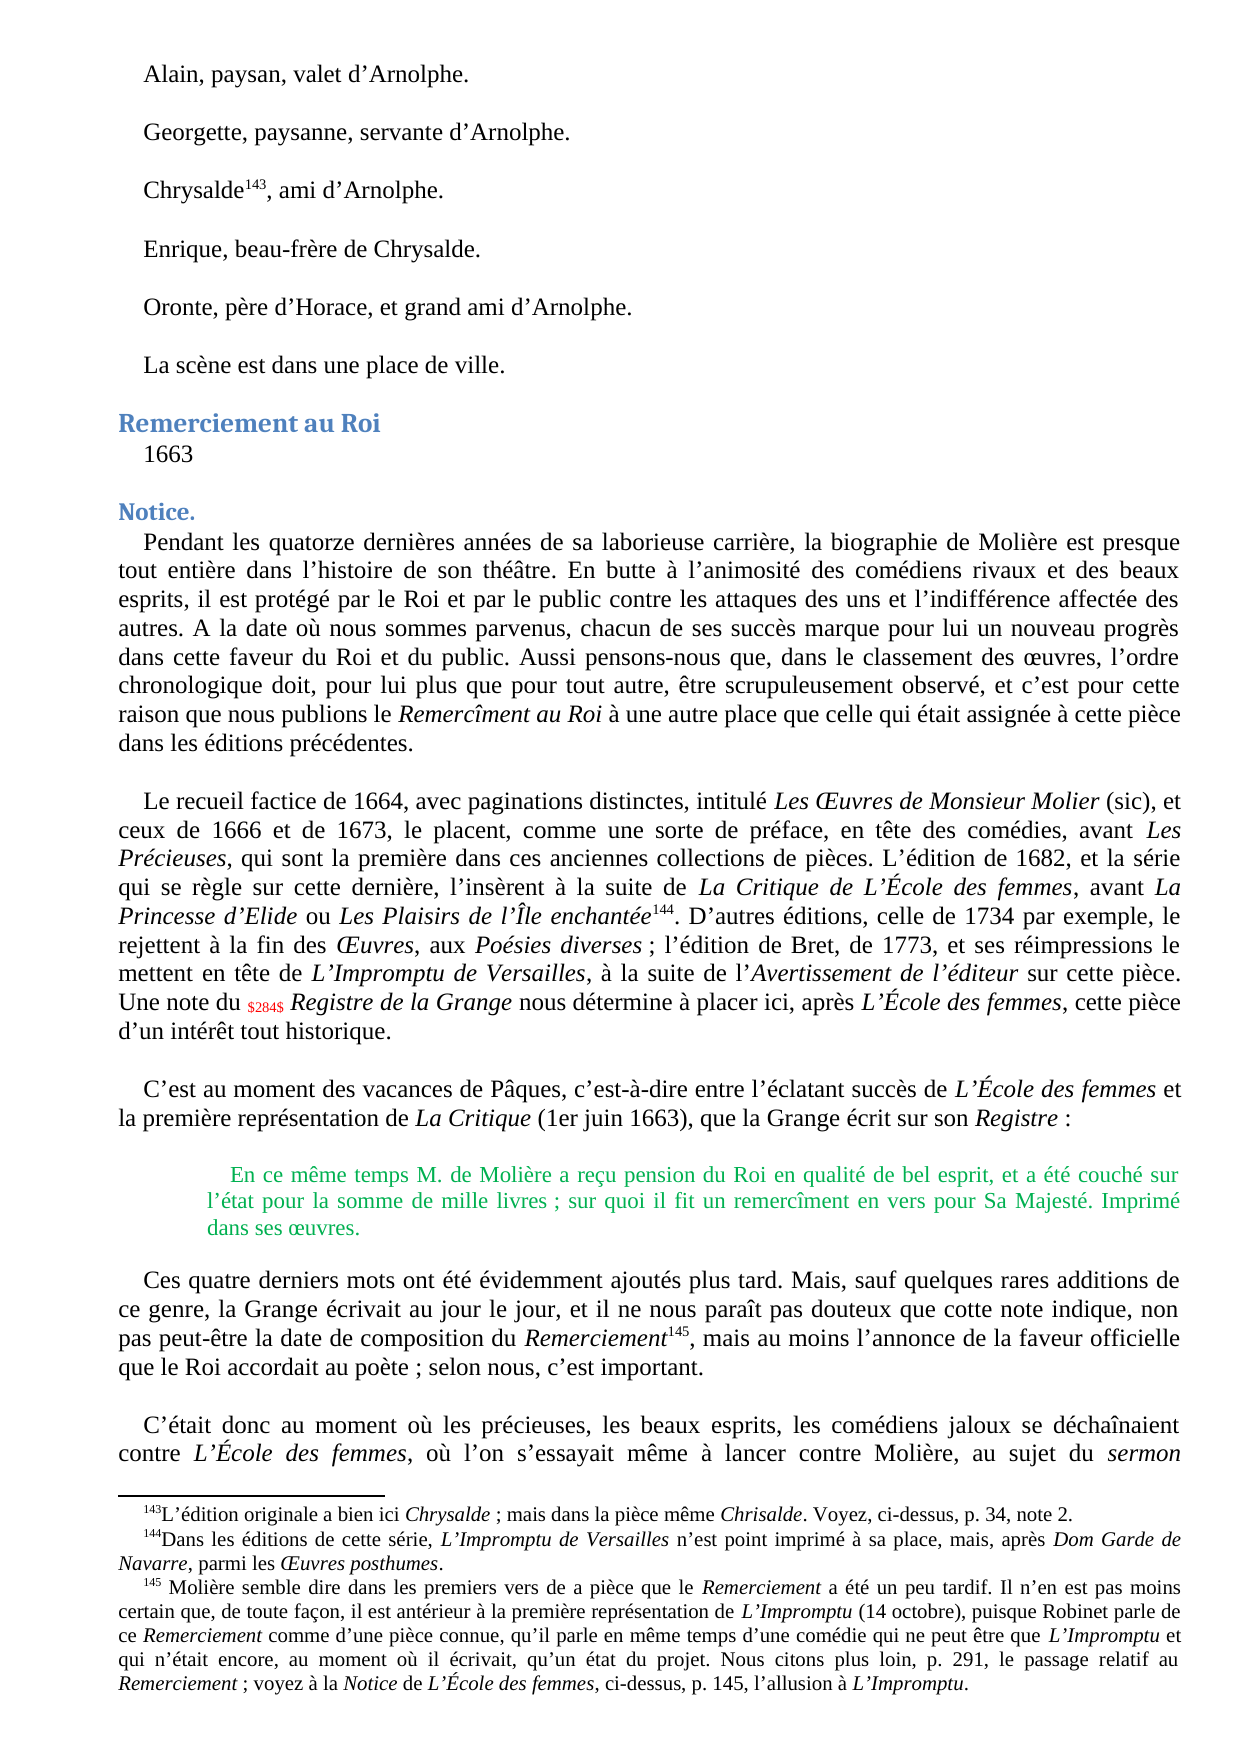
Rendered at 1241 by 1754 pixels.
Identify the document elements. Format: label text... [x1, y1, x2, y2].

subtitle Notice. [118, 498, 1181, 527]
text Le recueil factice de 1664, avec paginations distinctes, intitulé Les Œuvres de Monsieur Molier (sic), et ceux de 1666 et de 1673, le placent, comme une sorte de préface, en tête des comédies, avant Les Précieuses, qui sont la première dans ces anciennes collections de pièces. L’édition de 1682, et la série qui se règle sur cette dernière, l’insèrent à la suite de La Critique de L’École des femmes, avant La Princesse d’Elide ou Les Plaisirs de l’Île enchantée. D’autres éditions, celle de 1734 par exemple, le rejettent à la fin des Œuvres, aux Poésies diverses ; l’édition de Bret, de 1773, et ses réimpressions le mettent en tête de L’Impromptu de Versailles, à la suite de l’Avertissement de l’éditeur sur cette pièce. Une note du $284$ Registre de la Grange nous détermine à placer ici, après L’École des femmes, cette pièce d’un intérêt tout historique. [118, 786, 1181, 1045]
text Alain, paysan, valet d’Arnolphe. [118, 59, 1181, 88]
text La scène est dans une place de ville. [118, 350, 1181, 379]
text Chrysalde, ami d’Arnolphe. [118, 176, 1181, 204]
text Oronte, père d’Horace, et grand ami d’Arnolphe. [118, 292, 1181, 321]
text Georgette, paysanne, servante d’Arnolphe. [118, 117, 1181, 146]
text En ce même temps M. de Molière a reçu pension du Roi en qualité de bel esprit, et a été couché sur l’état pour la somme de mille livres ; sur quoi il fit un remercîment en vers pour Sa Majesté. Imprimé dans ses œuvres. [207, 1161, 1181, 1240]
text Enrique, beau-frère de Chrysalde. [118, 234, 1181, 262]
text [118, 1410, 1181, 1467]
text C’est au moment des vacances de Pâques, c’est-à-dire entre l’éclatant succès de L’École des femmes et la première représentation de La Critique (1er juin 1663), que la Grange écrit sur son Registre : [118, 1074, 1181, 1132]
text Pendant les quatorze dernières années de sa laborieuse carrière, la biographie de Molière est presque tout entière dans l’histoire de son théâtre. En butte à l’animosité des comédiens rivaux et des beaux esprits, il est protégé par le Roi et par le public contre les attaques des uns et l’indifférence affectée des autres. A la date où nous sommes parvenus, chacun de ses succès marque pour lui un nouveau progrès dans cette faveur du Roi et du public. Aussi pensons-nous que, dans le classement des œuvres, l’ordre chronologique doit, pour lui plus que pour tout autre, être scrupuleusement observé, et c’est pour cette raison que nous publions le Remercîment au Roi à une autre place que celle qui était assignée à cette pièce dans les éditions précédentes. [118, 527, 1181, 757]
subtitle Remerciement au Roi [118, 408, 1181, 439]
text Ces quatre derniers mots ont été évidemment ajoutés plus tard. Mais, sauf quelques rares additions de ce genre, la Grange écrivait au jour le jour, et il ne nous paraît pas douteux que cotte note indique, non pas peut-être la date de composition du Remerciement, mais au moins l’annonce de la faveur officielle que le Roi accordait au poète ; selon nous, c’est important. [118, 1265, 1181, 1380]
text 1663 [118, 439, 1181, 468]
